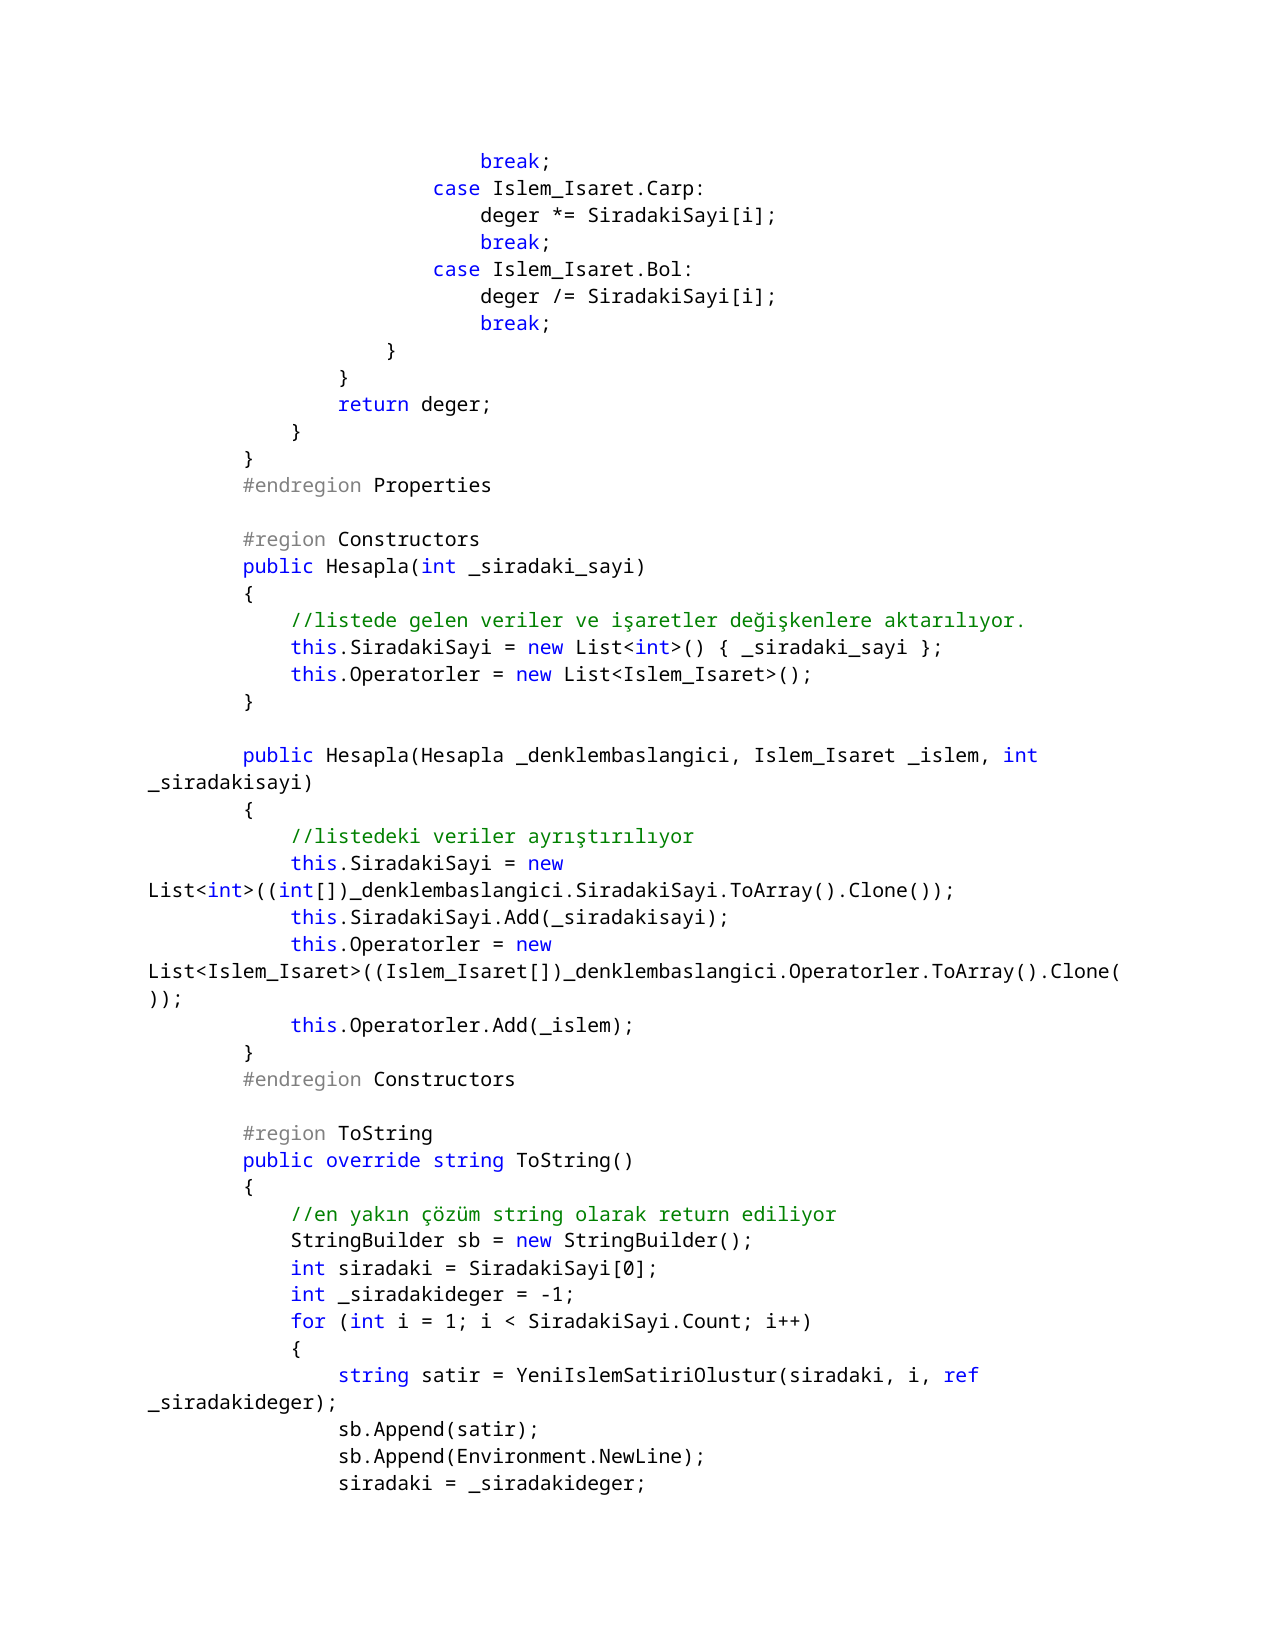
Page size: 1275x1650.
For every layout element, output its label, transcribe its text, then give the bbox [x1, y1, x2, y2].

text public Hesapla(Hesapla _denklembaslangici, Islem_Isaret _islem, int _siradakisayi) [148, 741, 1127, 795]
text string satir = YeniIslemSatiriOlustur(siradaki, i, ref _siradakideger); [148, 1362, 1127, 1416]
text break; [148, 148, 1127, 174]
text { [148, 1173, 1127, 1200]
text siradaki = _siradakideger; [148, 1469, 1127, 1497]
text #endregion Constructors [148, 1065, 1127, 1092]
text deger *= SiradakiSayi[i]; [148, 202, 1127, 228]
text //listede gelen veriler ve işaretler değişkenlere aktarılıyor. [148, 606, 1127, 633]
text } [148, 444, 1127, 471]
text } [148, 687, 1127, 714]
text sb.Append(satir); [148, 1416, 1127, 1443]
text this.Operatorler.Add(_islem); [148, 1011, 1127, 1038]
text this.SiradakiSayi = new List<int>() { _siradaki_sayi }; [148, 633, 1127, 660]
text #endregion Properties [148, 471, 1127, 498]
text //listedeki veriler ayrıştırılıyor [148, 822, 1127, 849]
text deger /= SiradakiSayi[i]; [148, 282, 1127, 309]
text return deger; [148, 390, 1127, 417]
text public override string ToString() [148, 1146, 1127, 1173]
text public Hesapla(int _siradaki_sayi) [148, 552, 1127, 579]
text this.Operatorler = new List<Islem_Isaret>((Islem_Isaret[])_denklembaslangici.Operatorler.ToArray().Clone()); [148, 930, 1127, 1011]
text { [148, 795, 1127, 822]
text this.SiradakiSayi = new List<int>((int[])_denklembaslangici.SiradakiSayi.ToArray().Clone()); [148, 849, 1127, 903]
text //en yakın çözüm string olarak return ediliyor [148, 1200, 1127, 1227]
text } [148, 417, 1127, 444]
text StringBuilder sb = new StringBuilder(); [148, 1227, 1127, 1254]
text sb.Append(Environment.NewLine); [148, 1443, 1127, 1469]
text int _siradakideger = -1; [148, 1281, 1127, 1308]
text int siradaki = SiradakiSayi[0]; [148, 1254, 1127, 1281]
text case Islem_Isaret.Carp: [148, 174, 1127, 202]
text #region ToString [148, 1119, 1127, 1146]
text #region Constructors [148, 525, 1127, 552]
text } [148, 336, 1127, 363]
text this.Operatorler = new List<Islem_Isaret>(); [148, 660, 1127, 687]
text break; [148, 228, 1127, 256]
text } [148, 1038, 1127, 1065]
text break; [148, 309, 1127, 336]
text for (int i = 1; i < SiradakiSayi.Count; i++) [148, 1308, 1127, 1335]
text this.SiradakiSayi.Add(_siradakisayi); [148, 903, 1127, 930]
text { [148, 579, 1127, 606]
text } [148, 363, 1127, 390]
text { [148, 1335, 1127, 1362]
text case Islem_Isaret.Bol: [148, 256, 1127, 282]
